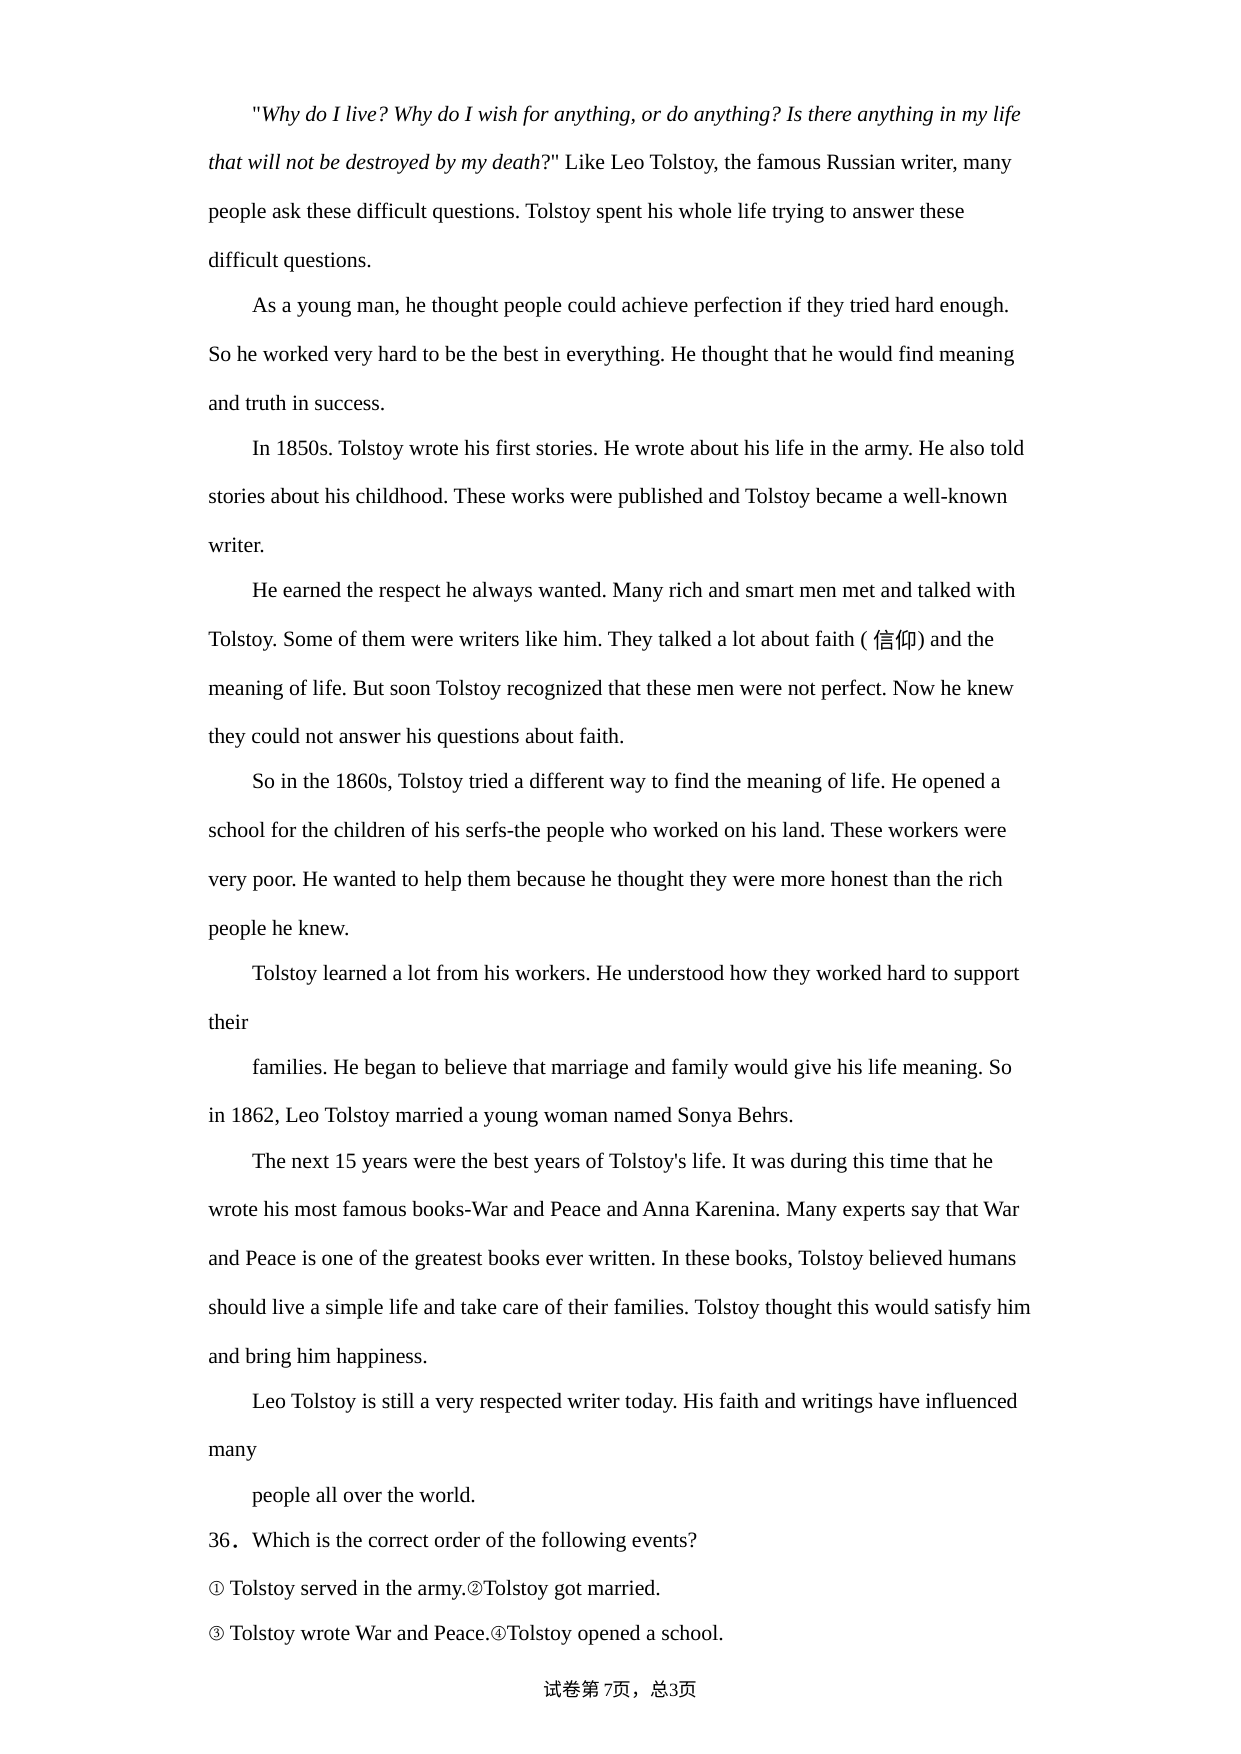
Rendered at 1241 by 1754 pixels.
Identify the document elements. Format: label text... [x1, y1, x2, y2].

text Tolstoy learned a lot from his workers. He understood how they worked hard to support their [208, 956, 1032, 1037]
text 36．Which is the correct order of the following events? [208, 1523, 1032, 1556]
text people all over the world. [208, 1478, 1032, 1510]
text In 1850s. Tolstoy wrote his first stories. He wrote about his life in the army. He also told stories about his childhood. These works were published and Tolstoy became a well-known writer. [208, 431, 1032, 561]
text Leo Tolstoy is still a very respected writer today. His faith and writings have influenced many [208, 1384, 1032, 1465]
text "Why do I live? Why do I wish for anything, or do anything? Is there anything in my life that will not be destroyed by my death?" Like Leo Tolstoy, the famous Russian writer, many people ask these difficult questions. Tolstoy spent his whole life trying to answer these difficult questions. [208, 97, 1032, 276]
text families. He began to believe that marriage and family would give his life meaning. So in 1862, Leo Tolstoy married a young woman named Sonya Behrs. [208, 1050, 1032, 1131]
text ③ Tolstoy wrote War and Peace.④Tolstoy opened a school. [208, 1616, 1032, 1649]
text As a young man, he thought people could achieve perfection if they tried hard enough. So he worked very hard to be the best in everything. He thought that he would find meaning and truth in success. [208, 288, 1032, 418]
text The next 15 years were the best years of Tolstoy's life. It was during this time that he wrote his most famous books-War and Peace and Anna Karenina. Many experts say that War and Peace is one of the greatest books ever written. In these books, Tolstoy believed humans should live a simple life and take care of their families. Tolstoy thought this would satisfy him and bring him happiness. [208, 1144, 1032, 1371]
text So in the 1860s, Tolstoy tried a different way to find the meaning of life. He opened a school for the children of his serfs-the people who worked on his land. These workers were very poor. He wanted to help them because he thought they were more honest than the rich people he knew. [208, 765, 1032, 944]
text ① Tolstoy served in the army.②Tolstoy got married. [208, 1571, 1032, 1604]
text He earned the respect he always wanted. Many rich and smart men met and talked with Tolstoy. Some of them were writers like him. They talked a lot about faith ( 信仰) and the meaning of life. But soon Tolstoy recognized that these men were not perfect. Now he knew they could not answer his questions about faith. [208, 573, 1032, 752]
